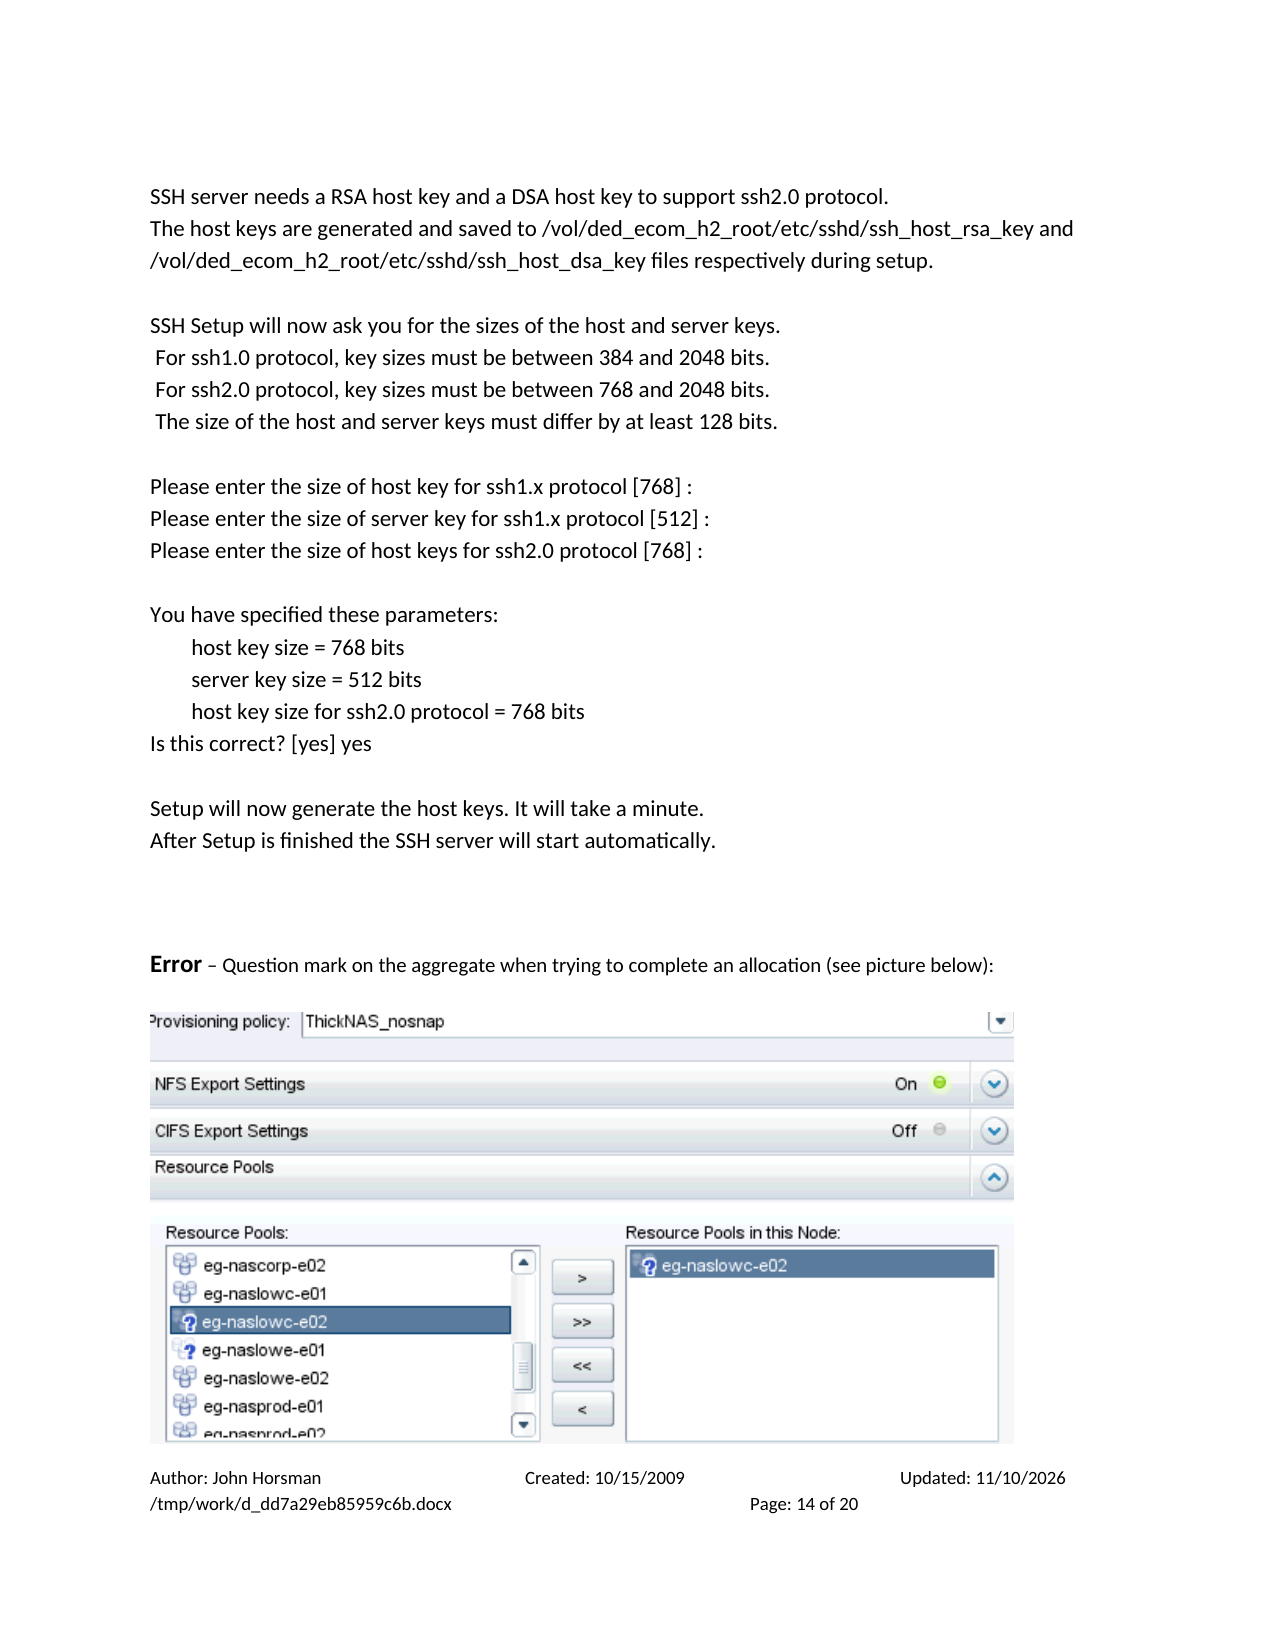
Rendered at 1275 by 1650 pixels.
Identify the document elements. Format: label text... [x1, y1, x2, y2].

text Is this correct? [yes] yes [150, 729, 1125, 757]
text The host keys are generated and saved to /vol/ded_ecom_h2_root/etc/sshd/ssh_host_rsa_key and [150, 214, 1125, 242]
text Please enter the size of server key for ssh1.x protocol [512] : [150, 504, 1125, 532]
text Please enter the size of host key for ssh1.x protocol [768] : [150, 472, 1125, 500]
text server key size = 512 bits [150, 665, 1125, 693]
picture [150, 1012, 1014, 1444]
text After Setup is finished the SSH server will start automatically. [150, 826, 1125, 854]
text host key size for ssh2.0 protocol = 768 bits [150, 697, 1125, 725]
text Please enter the size of host keys for ssh2.0 protocol [768] : [150, 536, 1125, 564]
text For ssh2.0 protocol, key sizes must be between 768 and 2048 bits. [150, 375, 1125, 403]
text /vol/ded_ecom_h2_root/etc/sshd/ssh_host_dsa_key files respectively during setup. [150, 247, 1125, 274]
text The size of the host and server keys must differ by at least 128 bits. [150, 407, 1125, 436]
text You have specified these parameters: [150, 601, 1125, 629]
text Setup will now generate the host keys. It will take a minute. [150, 794, 1125, 822]
text host key size = 768 bits [150, 633, 1125, 661]
text SSH server needs a RSA host key and a DSA host key to support ssh2.0 protocol. [150, 182, 1125, 210]
text SSH Setup will now ask you for the sizes of the host and server keys. [150, 311, 1125, 339]
text For ssh1.0 protocol, key sizes must be between 384 and 2048 bits. [150, 343, 1125, 371]
text Error – Question mark on the aggregate when trying to complete an allocation (see picture below): [150, 949, 1125, 979]
